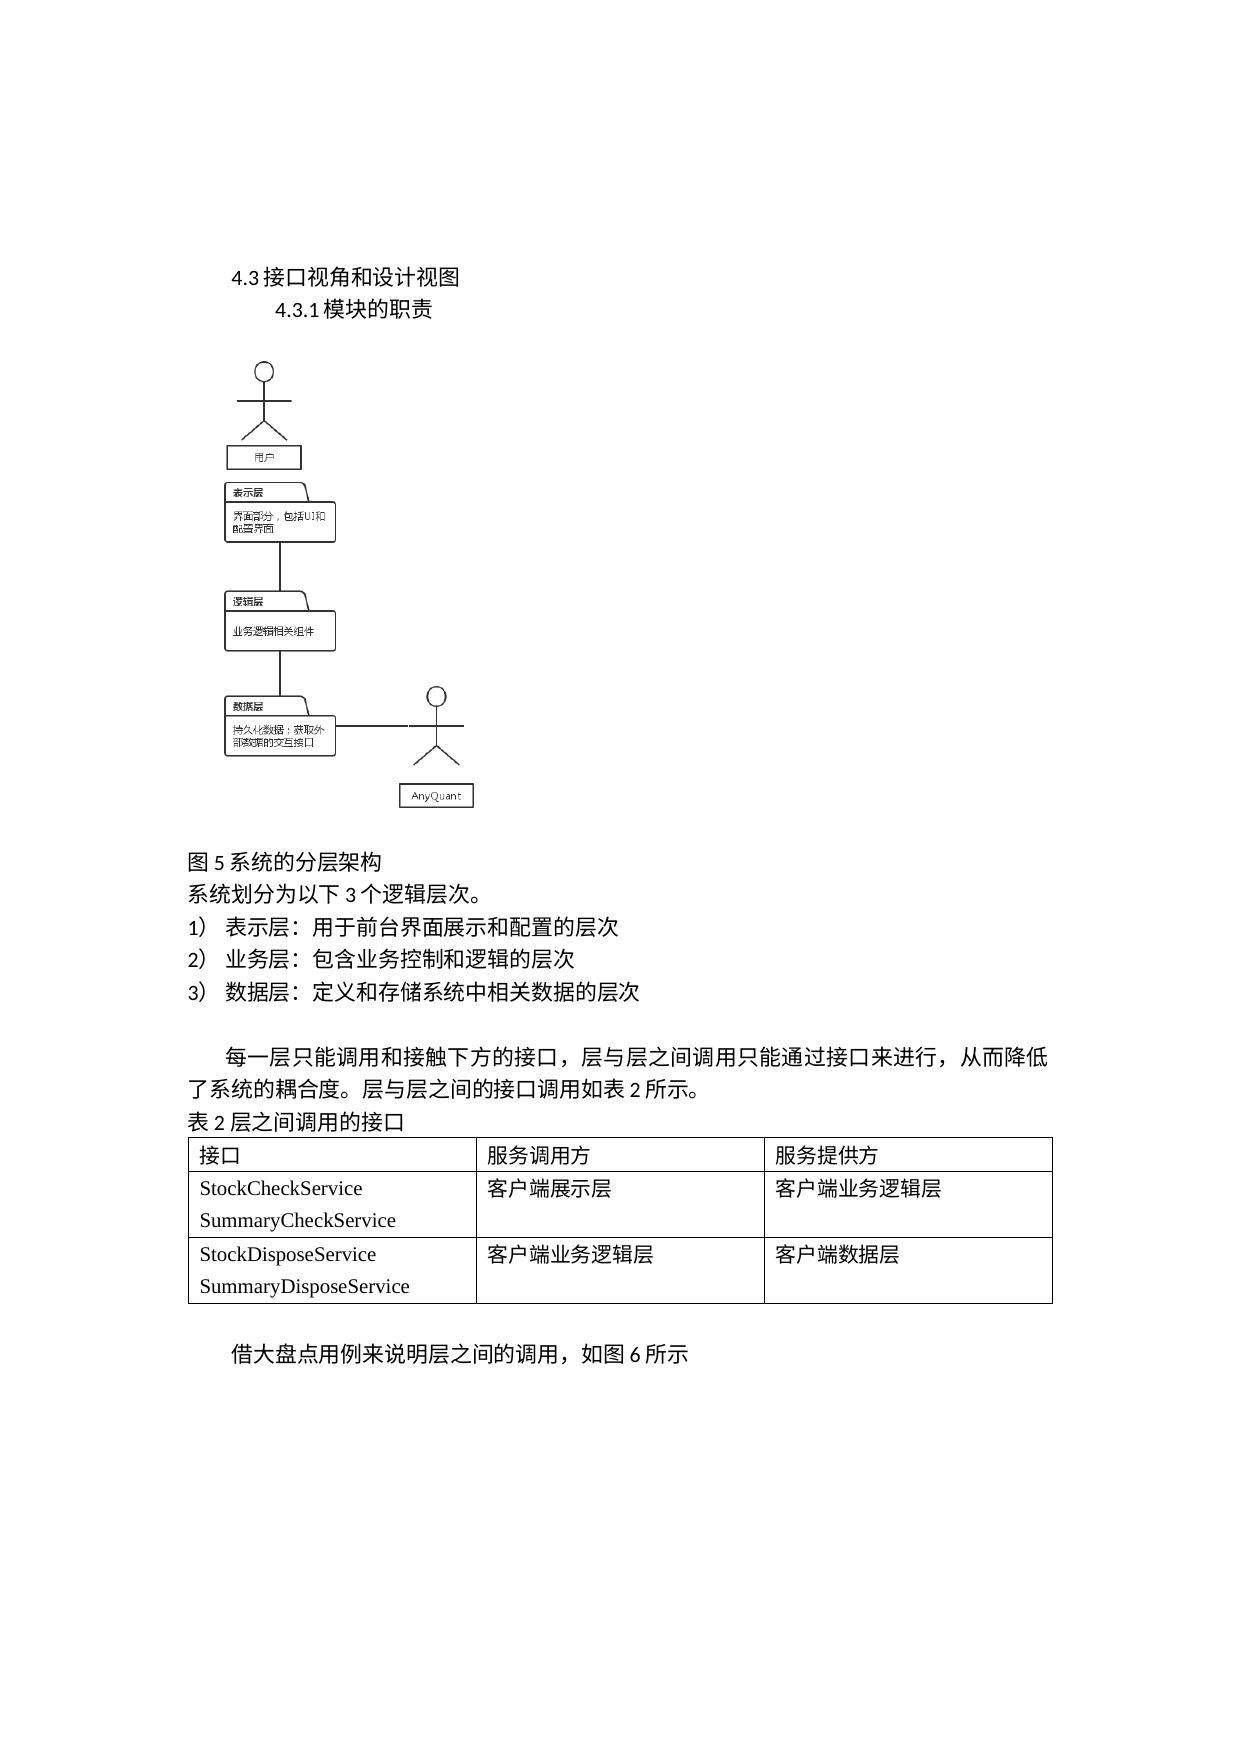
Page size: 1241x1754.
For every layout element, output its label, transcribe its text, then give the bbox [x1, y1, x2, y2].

table_cell 客户端业务逻辑层 [477, 1238, 764, 1303]
table_cell 客户端展示层 [477, 1172, 764, 1237]
table_header 接口 [189, 1138, 476, 1171]
table_cell 客户端数据层 [765, 1238, 1052, 1303]
list 表示层：用于前台界面展示和配置的层次 [187, 909, 1053, 942]
table_cell StockCheckService SummaryCheckService [189, 1172, 476, 1237]
list 业务层：包含业务控制和逻辑的层次 [187, 942, 1053, 974]
text 表2 层之间调用的接口 [187, 1104, 1053, 1137]
picture [187, 324, 498, 832]
table_cell 客户端业务逻辑层 [765, 1172, 1052, 1237]
text 图5系统的分层架构 [187, 844, 1053, 877]
text 每一层只能调用和接触下方的接口，层与层之间调用只能通过接口来进行，从而降低了系统的耦合度。层与层之间的接口调用如表2所示。 [187, 1039, 1053, 1104]
list 数据层：定义和存储系统中相关数据的层次 [187, 974, 1053, 1007]
text 系统划分为以下3个逻辑层次。 [187, 877, 1053, 909]
text 4.3.1模块的职责 [187, 292, 1053, 324]
text 借大盘点用例来说明层之间的调用，如图6所示 [187, 1336, 1053, 1369]
table_header 服务调用方 [477, 1138, 764, 1171]
table_header 服务提供方 [765, 1138, 1052, 1171]
text 4.3接口视角和设计视图 [187, 259, 1053, 292]
table_cell StockDisposeService SummaryDisposeService [189, 1238, 476, 1303]
